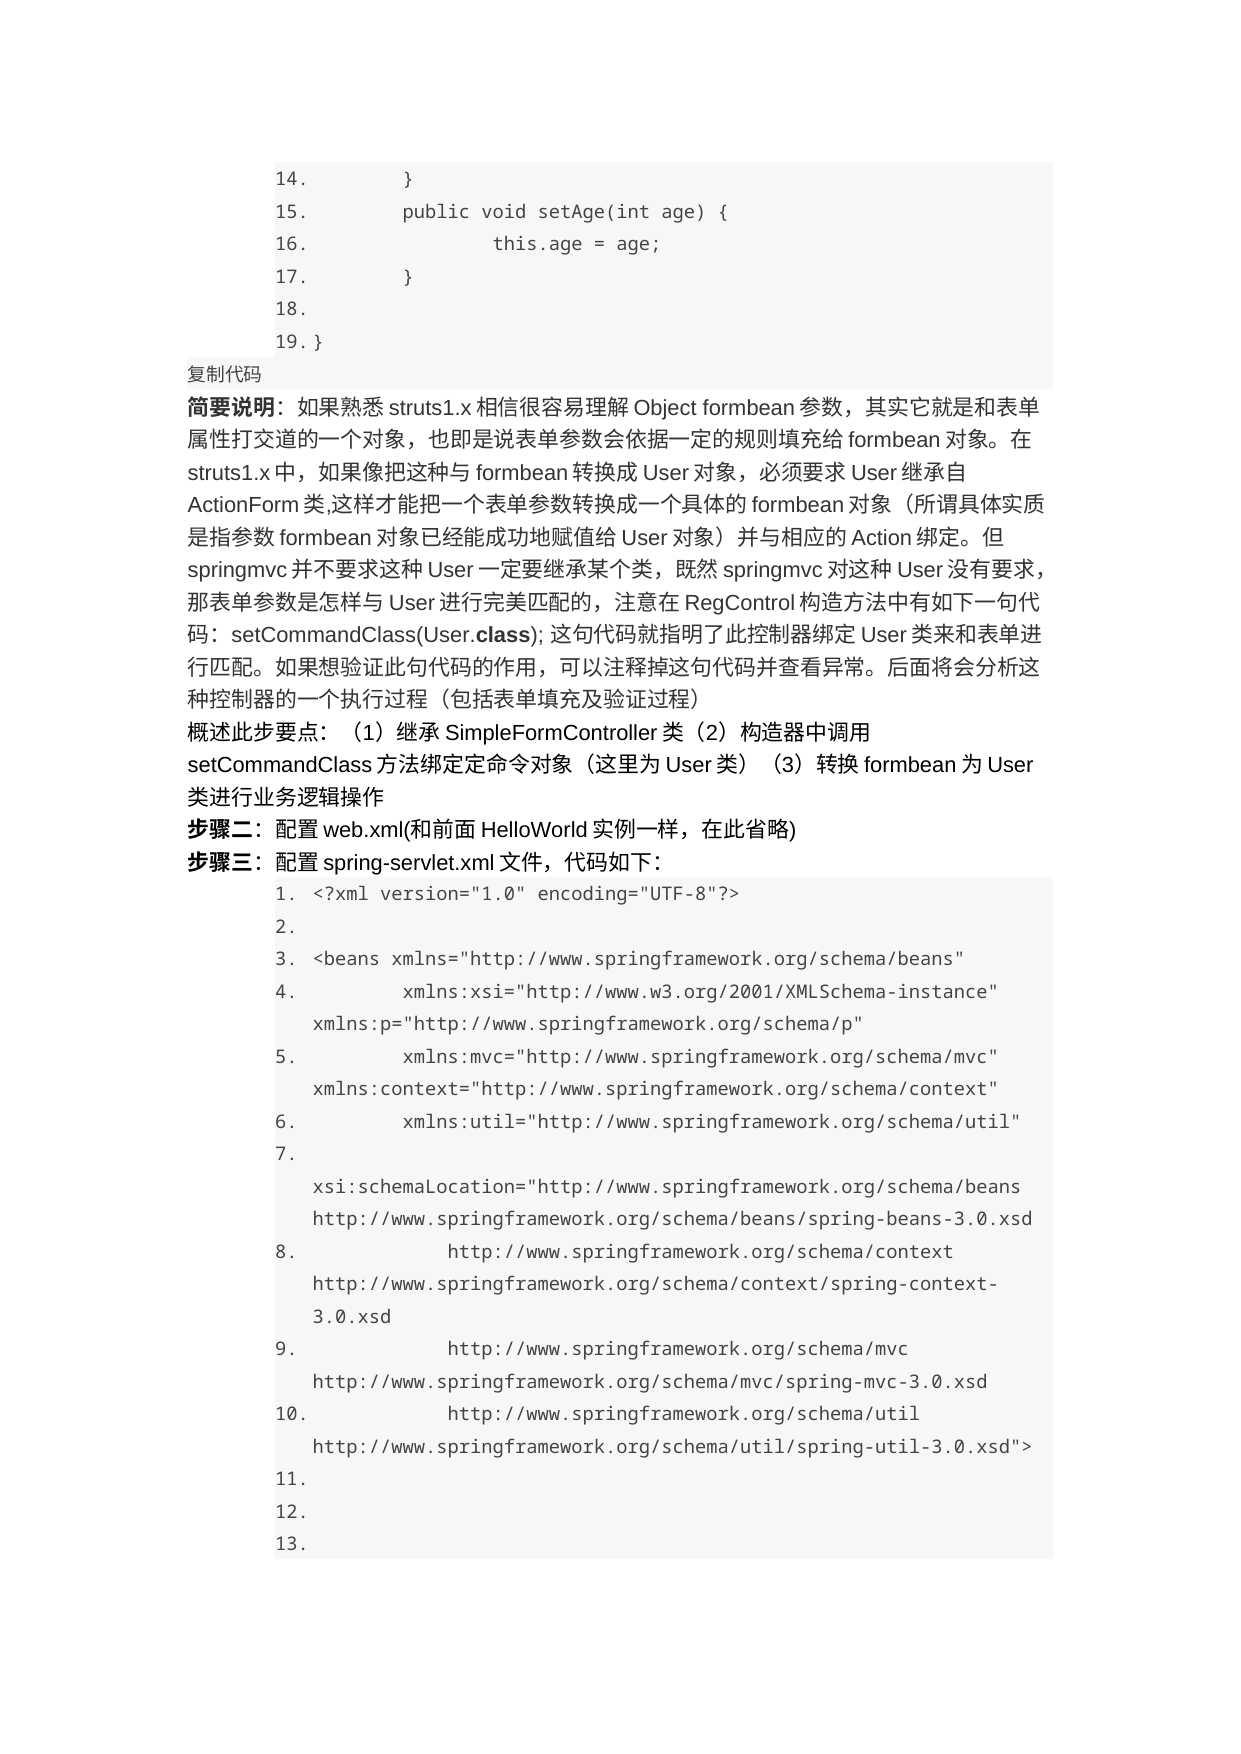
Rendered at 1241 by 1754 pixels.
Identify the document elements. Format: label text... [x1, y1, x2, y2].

list this.age = age; [275, 227, 1053, 259]
text 简要说明：如果熟悉struts1.x相信很容易理解Object formbean参数，其实它就是和表单属性打交道的一个对象，也即是说表单参数会依据一定的规则填充给formbean对象。在struts1.x中，如果像把这种与formbean转换成User对象，必须要求User继承自ActionForm类,这样才能把一个表单参数转换成一个具体的formbean对象（所谓具体实质是指参数formbean对象已经能成功地赋值给User对象）并与相应的Action绑定。但springmvc并不要求这种User一定要继承某个类，既然springmvc对这种User没有要求，那表单参数是怎样与User进行完美匹配的，注意在RegControl构造方法中有如下一句代码：setCommandClass(User.class); 这句代码就指明了此控制器绑定User类来和表单进行匹配。如果想验证此句代码的作用，可以注释掉这句代码并查看异常。后面将会分析这种控制器的一个执行过程（包括表单填充及验证过程） [187, 389, 1053, 714]
list xmlns:mvc="http://www.springframework.org/schema/mvc" xmlns:context="http://www.springframework.org/schema/context" [275, 1039, 1053, 1104]
list http://www.springframework.org/schema/mvc http://www.springframework.org/schema/mvc/spring-mvc-3.0.xsd [275, 1332, 1053, 1397]
list <beans xmlns="http://www.springframework.org/schema/beans" [275, 942, 1053, 974]
text 步骤二：配置web.xml(和前面HelloWorld实例一样，在此省略) [187, 812, 1053, 844]
list xmlns:xsi="http://www.w3.org/2001/XMLSchema-instance" xmlns:p="http://www.springframework.org/schema/p" [275, 974, 1053, 1039]
text 复制代码 [187, 357, 1053, 389]
list } [275, 324, 1053, 357]
list } [275, 259, 1053, 292]
list http://www.springframework.org/schema/context http://www.springframework.org/schema/context/spring-context-3.0.xsd [275, 1234, 1053, 1332]
text 概述此步要点：（1）继承SimpleFormController类（2）构造器中调用setCommandClass方法绑定定命令对象（这里为User类）（3）转换formbean为User类进行业务逻辑操作 [187, 714, 1053, 812]
text 步骤三：配置spring-servlet.xml文件，代码如下： [187, 844, 1053, 877]
list } [275, 162, 1053, 194]
list xmlns:util="http://www.springframework.org/schema/util" [275, 1104, 1053, 1137]
list xsi:schemaLocation="http://www.springframework.org/schema/beans http://www.springframework.org/schema/beans/spring-beans-3.0.xsd [275, 1137, 1053, 1234]
list <?xml version="1.0" encoding="UTF-8"?> [275, 877, 1053, 909]
list http://www.springframework.org/schema/util http://www.springframework.org/schema/util/spring-util-3.0.xsd"> [275, 1397, 1053, 1462]
list public void setAge(int age) { [275, 194, 1053, 227]
